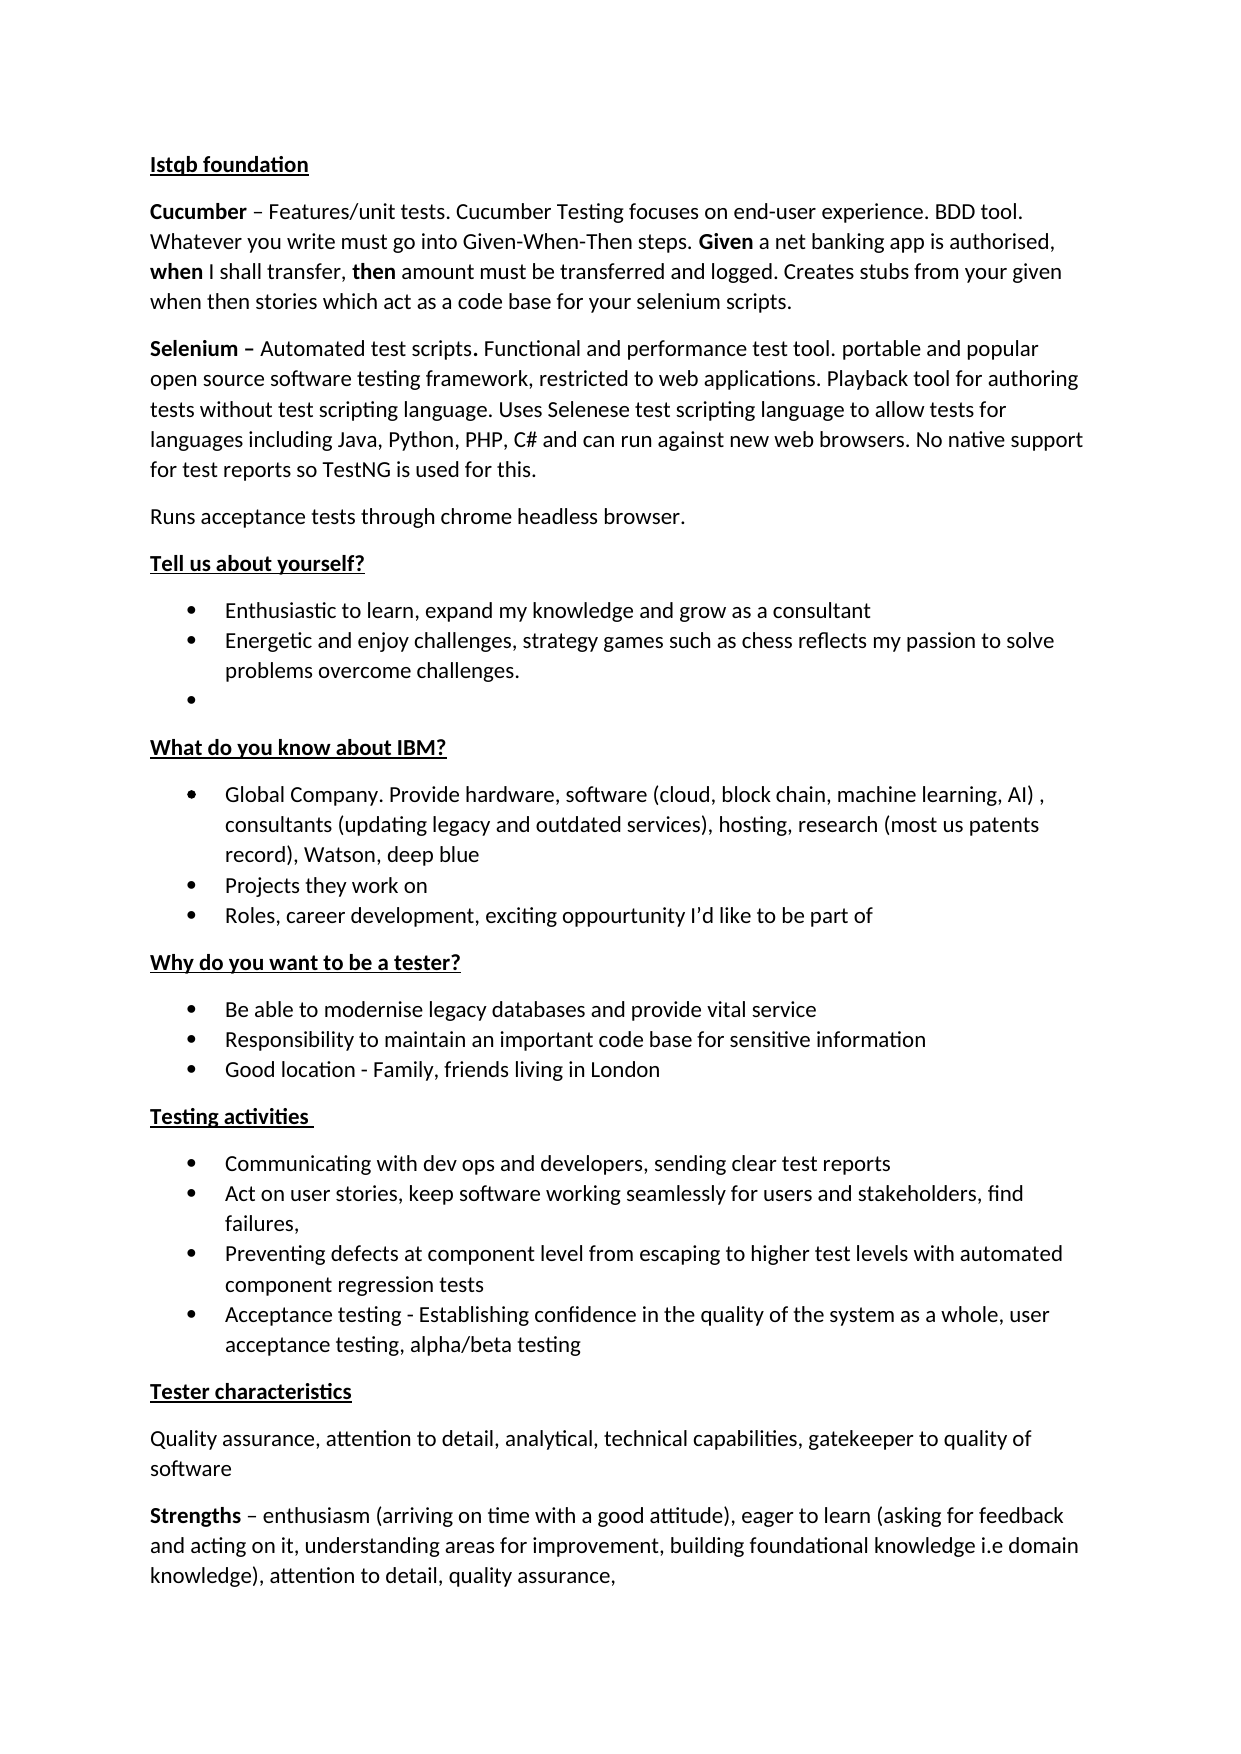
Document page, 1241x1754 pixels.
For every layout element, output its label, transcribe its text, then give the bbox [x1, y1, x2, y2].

text Strengths – enthusiasm (arriving on time with a good attitude), eager to learn (asking for feedback and acting on it, understanding areas for improvement, building foundational knowledge i.e domain knowledge), attention to detail, quality assurance, [150, 1501, 1090, 1589]
list Preventing defects at component level from escaping to higher test levels with automated component regression tests [187, 1239, 1090, 1298]
text Cucumber – Features/unit tests. Cucumber Testing focuses on end-user experience. BDD tool. Whatever you write must go into Given-When-Then steps. Given a net banking app is authorised, when I shall transfer, then amount must be transferred and logged. Creates stubs from your given when then stories which act as a code base for your selenium scripts. [150, 197, 1090, 316]
text Quality assurance, attention to detail, analytical, technical capabilities, gatekeeper to quality of software [150, 1424, 1090, 1482]
text What do you know about IBM? [150, 733, 1090, 761]
text Tell us about yourself? [150, 549, 1090, 577]
list Acceptance testing - Establishing confidence in the quality of the system as a whole, user acceptance testing, alpha/beta testing [187, 1300, 1090, 1358]
text Selenium – Automated test scripts. Functional and performance test tool. portable and popular open source software testing framework, restricted to web applications. Playback tool for authoring tests without test scripting language. Uses Selenese test scripting language to allow tests for languages including Java, Python, PHP, C# and can run against new web browsers. No native support for test reports so TestNG is used for this. [150, 334, 1090, 483]
list Energetic and enjoy challenges, strategy games such as chess reflects my passion to solve problems overcome challenges. [187, 626, 1090, 684]
text Istqb foundation [150, 150, 1090, 178]
list Responsibility to maintain an important code base for sensitive information [187, 1025, 1090, 1053]
list Act on user stories, keep software working seamlessly for users and stakeholders, find failures, [187, 1179, 1090, 1237]
list Good location - Family, friends living in London [187, 1055, 1090, 1083]
list Enthusiastic to learn, expand my knowledge and grow as a consultant [187, 596, 1090, 624]
text Why do you want to be a tester? [150, 948, 1090, 976]
list Global Company. Provide hardware, software (cloud, block chain, machine learning, AI) , consultants (updating legacy and outdated services), hosting, research (most us patents record), Watson, deep blue [187, 780, 1090, 869]
list Communicating with dev ops and developers, sending clear test reports [187, 1149, 1090, 1177]
text Testing activities [150, 1102, 1090, 1130]
text Runs acceptance tests through chrome headless browser. [150, 502, 1090, 530]
list Be able to modernise legacy databases and provide vital service [187, 995, 1090, 1023]
list Projects they work on [187, 871, 1090, 899]
text Tester characteristics [150, 1377, 1090, 1405]
list Roles, career development, exciting oppourtunity I’d like to be part of [187, 901, 1090, 929]
